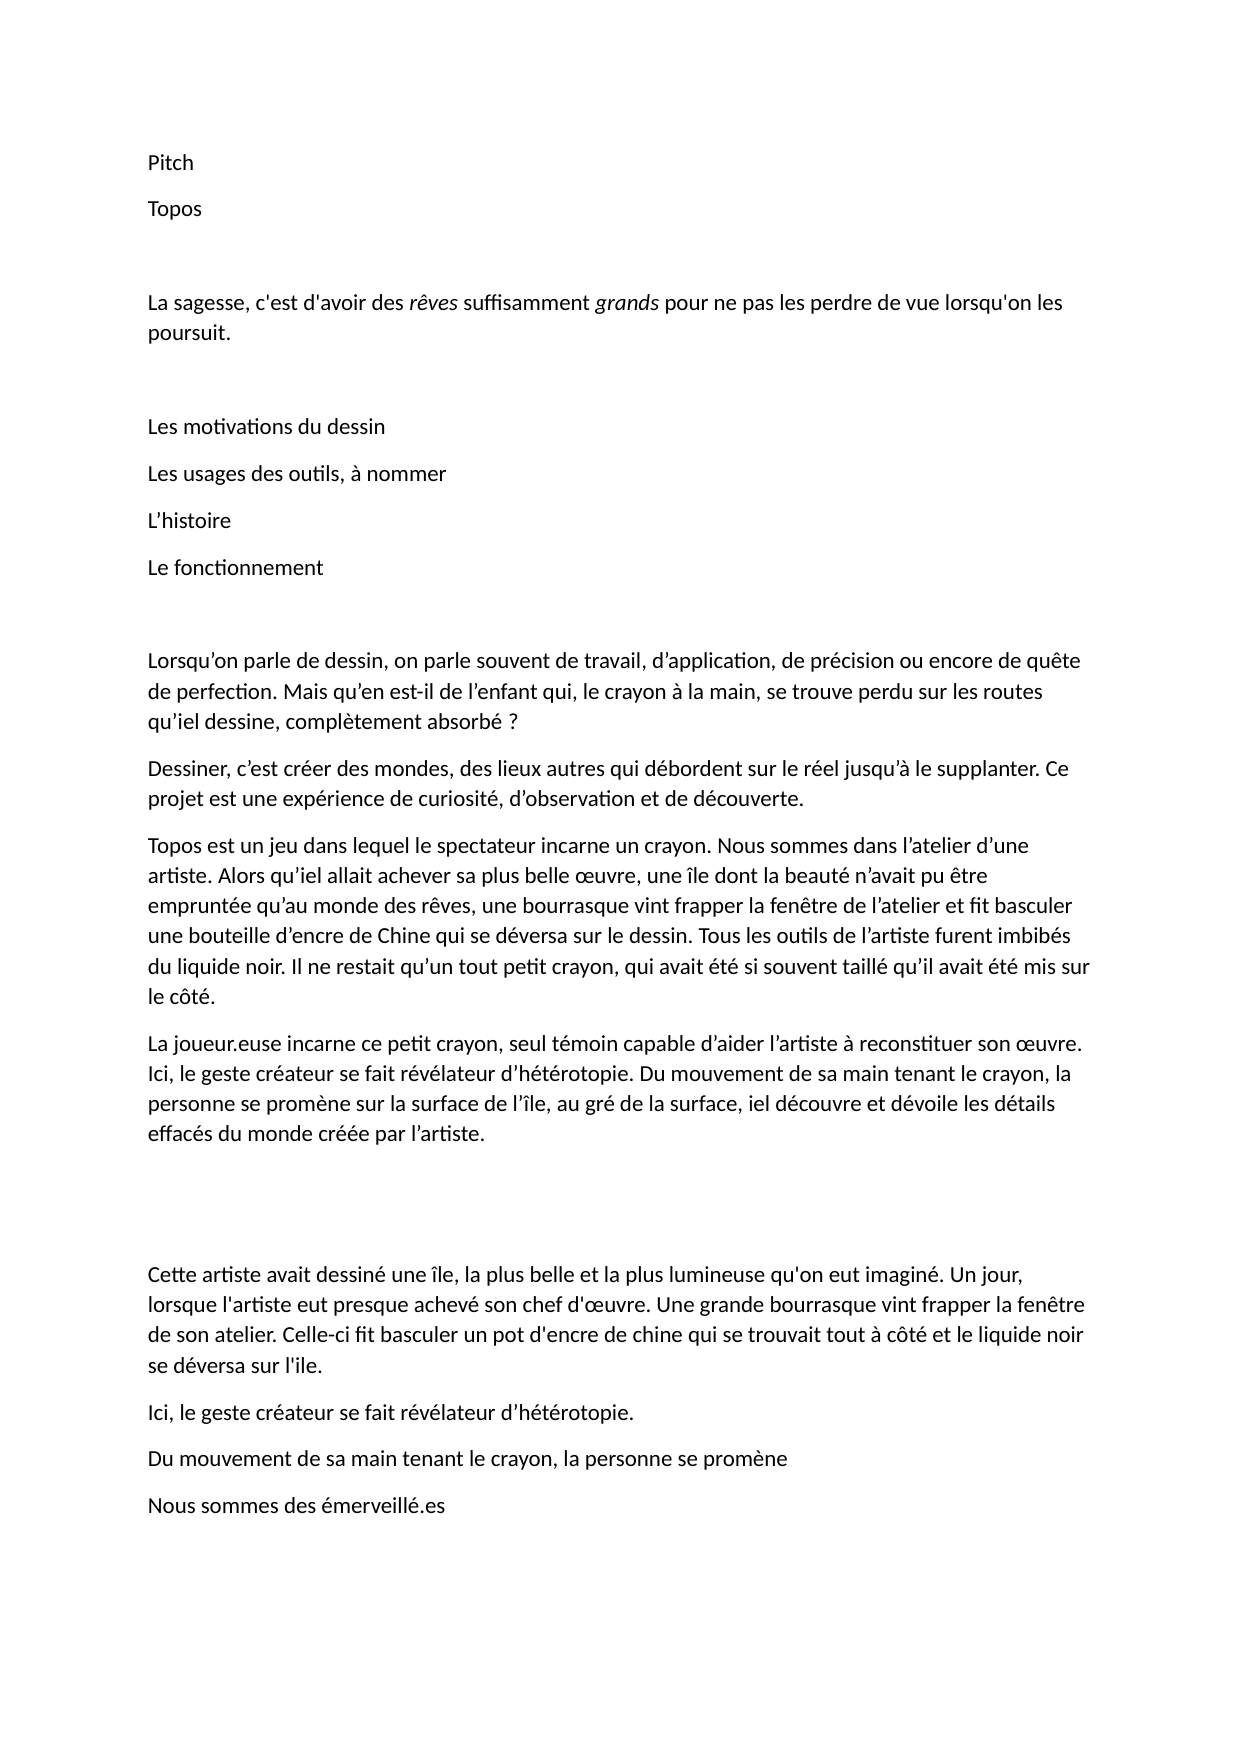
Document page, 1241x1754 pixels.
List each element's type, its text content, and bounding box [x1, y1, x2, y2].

text L’histoire [148, 506, 1093, 534]
text Topos [148, 194, 1093, 222]
text Dessiner, c’est créer des mondes, des lieux autres qui débordent sur le réel jusqu’à le supplanter. Ce projet est une expérience de curiosité, d’observation et de découverte. [148, 754, 1093, 812]
text Le fonctionnement [148, 553, 1093, 581]
text Lorsqu’on parle de dessin, on parle souvent de travail, d’application, de précision ou encore de quête de perfection. Mais qu’en est-il de l’enfant qui, le crayon à la main, se trouve perdu sur les routes qu’iel dessine, complètement absorbé ? [148, 647, 1093, 735]
text Ici, le geste créateur se fait révélateur d’hétérotopie. [148, 1398, 1093, 1426]
text Cette artiste avait dessiné une île, la plus belle et la plus lumineuse qu'on eut imaginé. Un jour, lorsque l'artiste eut presque achevé son chef d'œuvre. Une grande bourrasque vint frapper la fenêtre de son atelier. Celle-ci fit basculer un pot d'encre de chine qui se trouvait tout à côté et le liquide noir se déversa sur l'ile. [148, 1260, 1093, 1379]
text Pitch [148, 148, 1093, 176]
text Nous sommes des émerveillé.es [148, 1491, 1093, 1519]
text Les usages des outils, à nommer [148, 459, 1093, 487]
text Topos est un jeu dans lequel le spectateur incarne un crayon. Nous sommes dans l’atelier d’une artiste. Alors qu’iel allait achever sa plus belle œuvre, une île dont la beauté n’avait pu être empruntée qu’au monde des rêves, une bourrasque vint frapper la fenêtre de l’atelier et fit basculer une bouteille d’encre de Chine qui se déversa sur le dessin. Tous les outils de l’artiste furent imbibés du liquide noir. Il ne restait qu’un tout petit crayon, qui avait été si souvent taillé qu’il avait été mis sur le côté. [148, 831, 1093, 1010]
text La joueur.euse incarne ce petit crayon, seul témoin capable d’aider l’artiste à reconstituer son œuvre. Ici, le geste créateur se fait révélateur d’hétérotopie. Du mouvement de sa main tenant le crayon, la personne se promène sur la surface de l’île, au gré de la surface, iel découvre et dévoile les détails effacés du monde créée par l’artiste. [148, 1029, 1093, 1147]
text La sagesse, c'est d'avoir des rêves suffisamment grands pour ne pas les perdre de vue lorsqu'on les poursuit. [148, 288, 1093, 346]
text Du mouvement de sa main tenant le crayon, la personne se promène [148, 1444, 1093, 1472]
text Les motivations du dessin [148, 412, 1093, 440]
